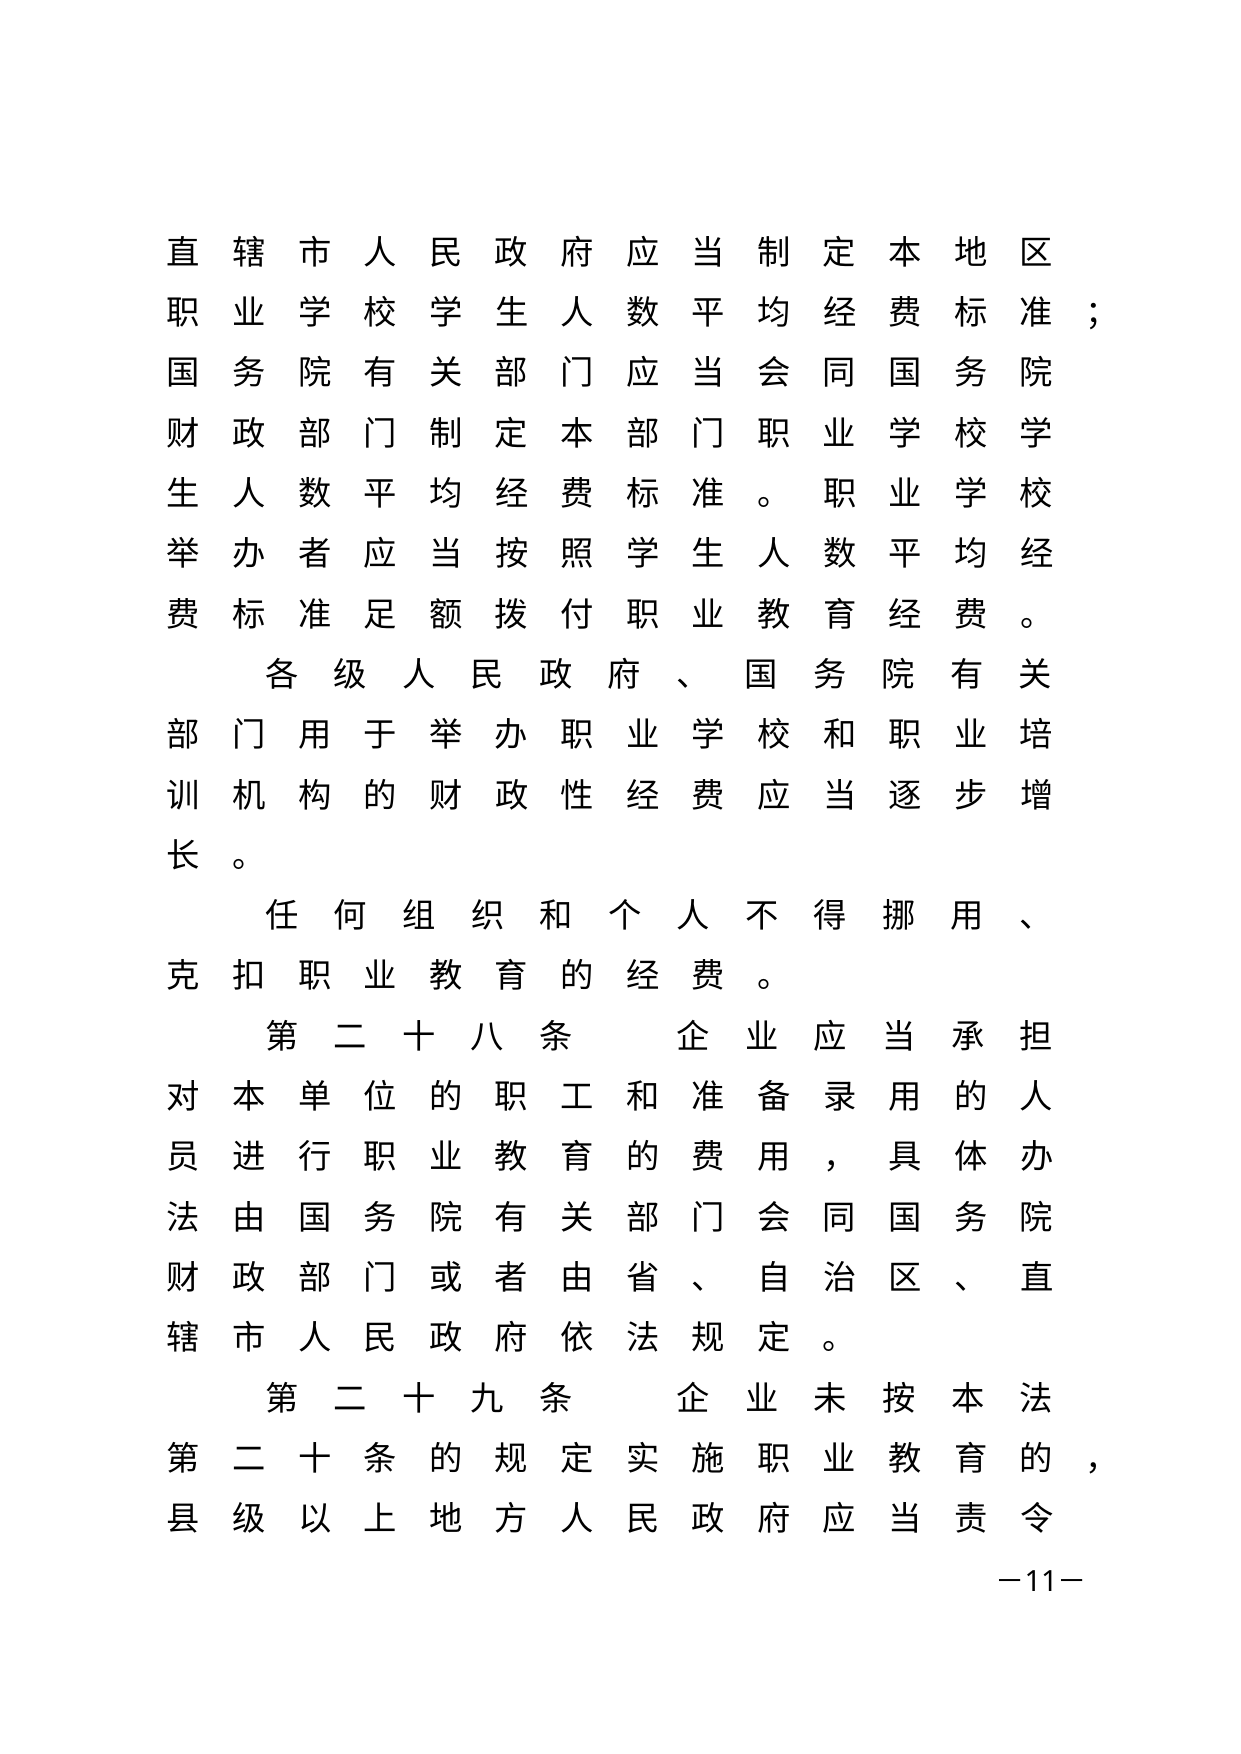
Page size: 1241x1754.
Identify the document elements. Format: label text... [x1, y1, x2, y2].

text 任何组织和个人不得挪用、克扣职业教育的经费。 [167, 883, 1085, 1003]
text 第二十七条 省、自治区、直辖市人民政府应当制定本地区职业学校学生人数平均经费标准；国务院有关部门应当会同国务院财政部门制定本部门职业学校学生人数平均经费标准。职业学校举办者应当按照学生人数平均经费标准足额拨付职业教育经费。 [167, 219, 1085, 642]
text 第二十八条 企业应当承担对本单位的职工和准备录用的人员进行职业教育的费用，具体办法由国务院有关部门会同国务院财政部门或者由省、自治区、直辖市人民政府依法规定。 [167, 1003, 1085, 1365]
text 第二十九条 企业未按本法第二十条的规定实施职业教育的，县级以上地方人民政府应当责令改正；拒不改正的，可以收取企业应当承担的职业教育经费，用于本地区的职业教育。 [167, 1365, 1085, 1546]
text 各级人民政府、国务院有关部门用于举办职业学校和职业培训机构的财政性经费应当逐步增长。 [167, 642, 1085, 883]
